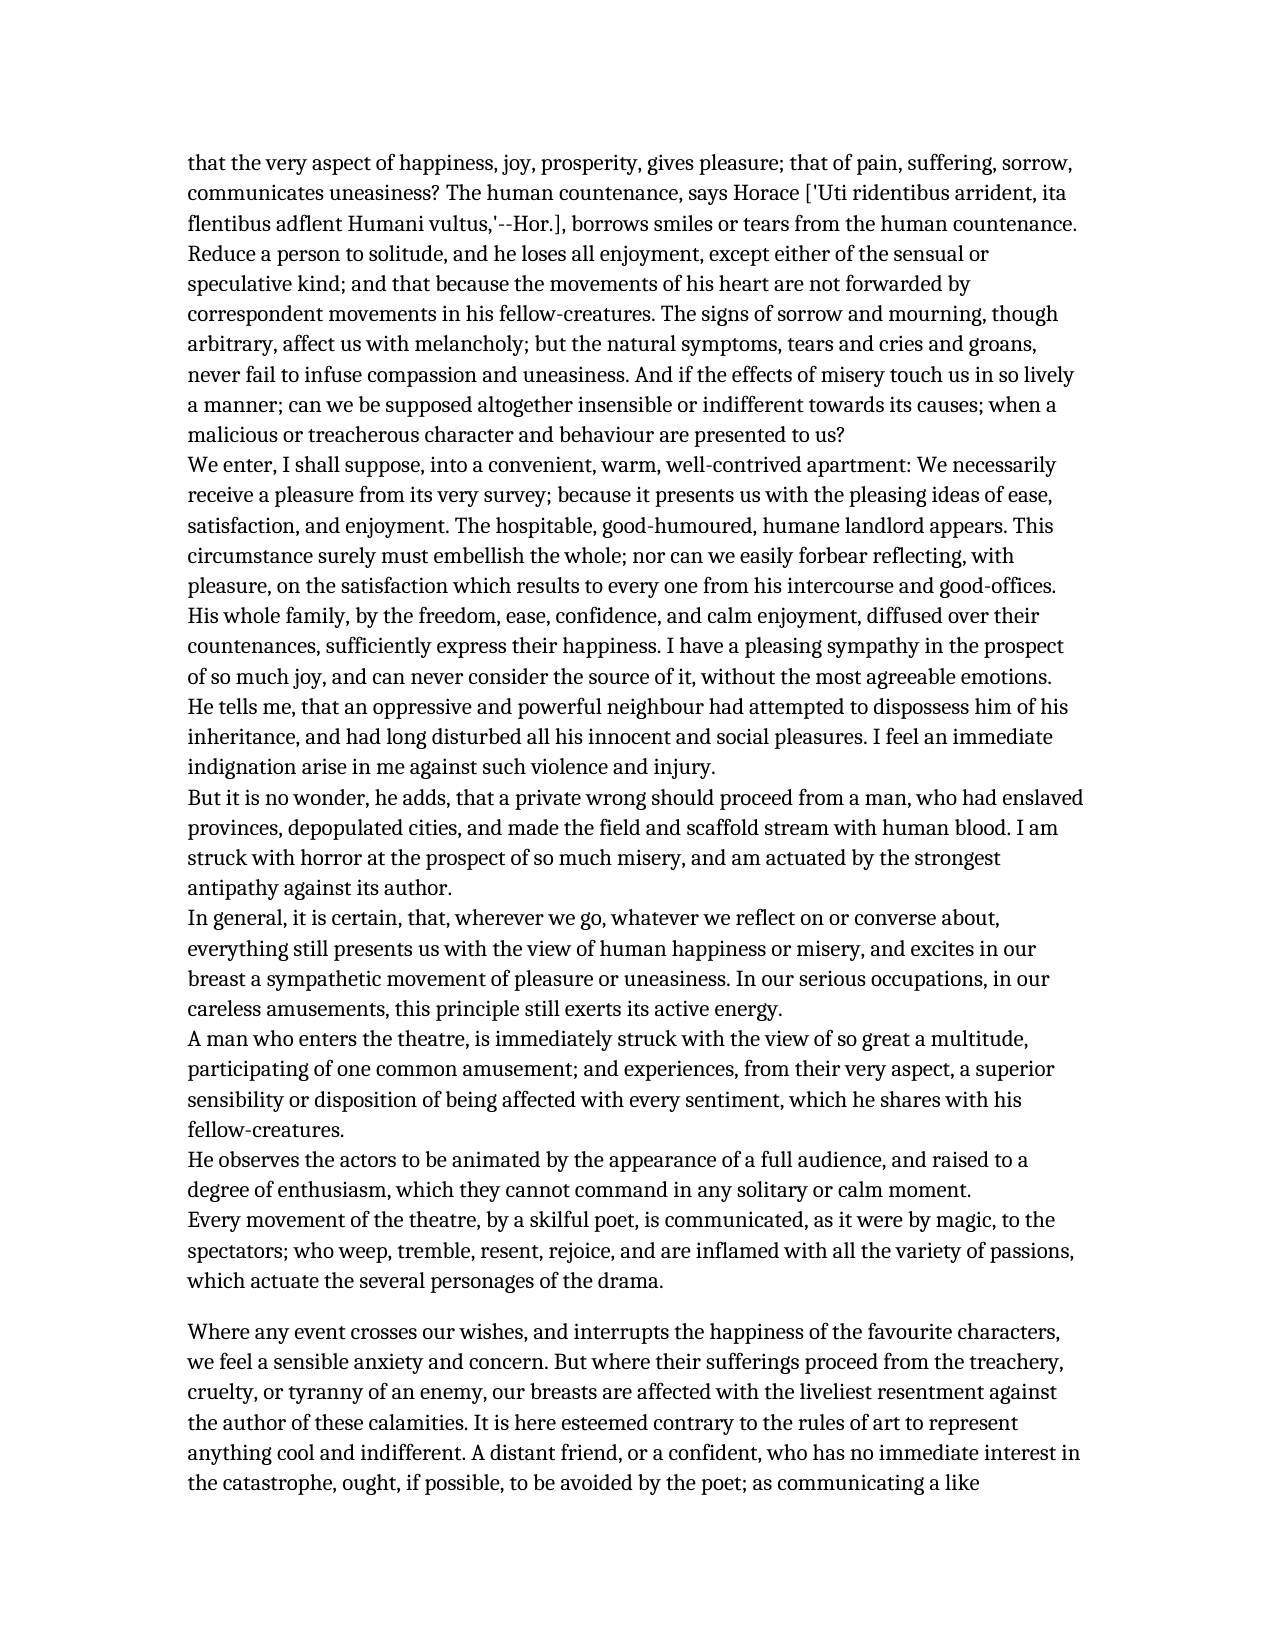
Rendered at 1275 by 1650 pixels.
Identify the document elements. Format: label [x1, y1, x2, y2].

text [187, 1319, 1087, 1496]
text [187, 150, 1087, 1294]
